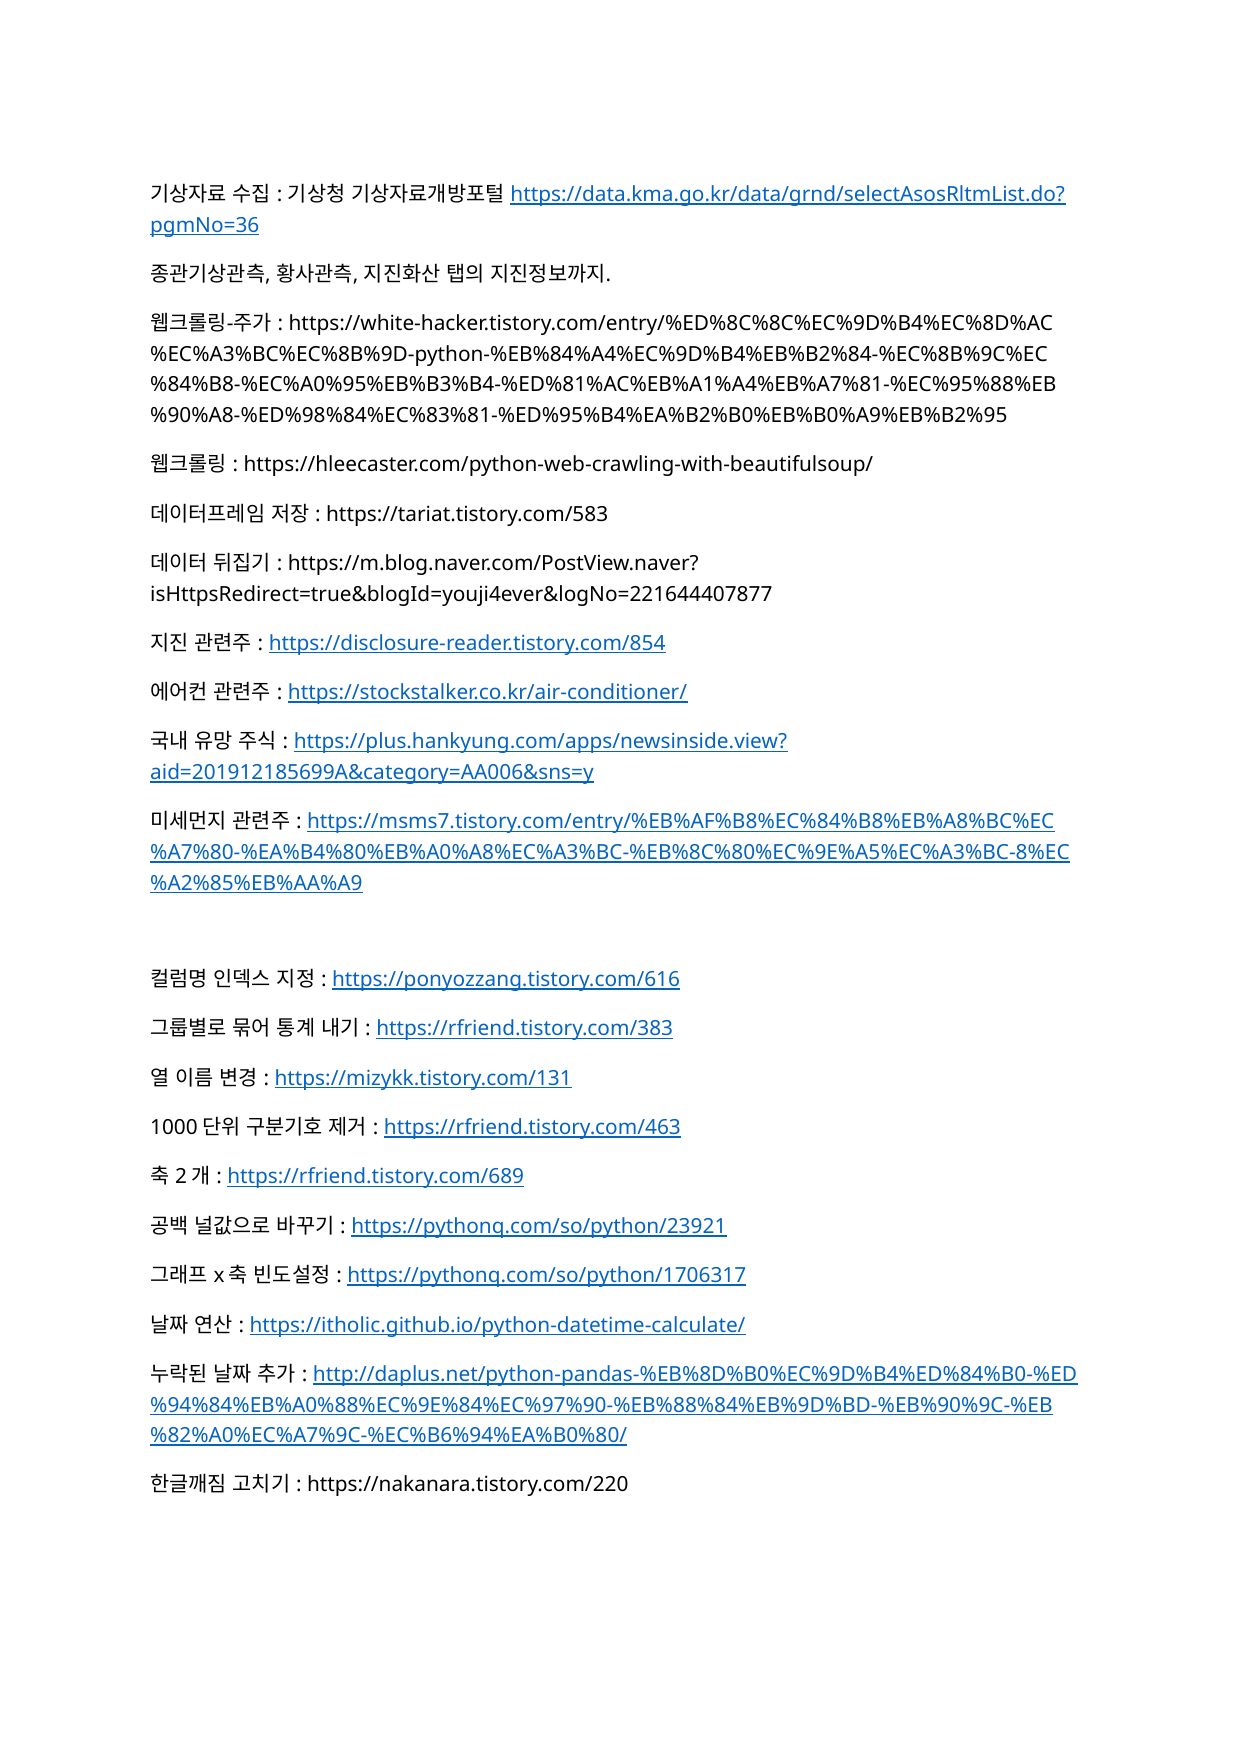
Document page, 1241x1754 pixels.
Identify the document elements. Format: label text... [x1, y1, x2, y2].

text 기상자료 수집 : 기상청 기상자료개방포털 https://data.kma.go.kr/data/grnd/selectAsosRltmList.do?pgmNo=36 [150, 177, 1090, 238]
text 종관기상관측, 황사관측, 지진화산 탭의 지진정보까지. [150, 257, 1090, 287]
text 미세먼지 관련주 : https://msms7.tistory.com/entry/%EB%AF%B8%EC%84%B8%EB%A8%BC%EC%A7%80-%EA%B4%80%EB%A0%A8%EC%A3%BC-%EB%8C%80%EC%9E%A5%EC%A3%BC-8%EC%A2%85%EB%AA%A9 [150, 804, 1090, 896]
text 날짜 연산 : https://itholic.github.io/python-datetime-calculate/ [150, 1308, 1090, 1338]
text 그래프 x축 빈도설정 : https://pythonq.com/so/python/1706317 [150, 1258, 1090, 1289]
text 지진 관련주 : https://disclosure-reader.tistory.com/854 [150, 626, 1090, 656]
text 그룹별로 묶어 통계 내기 : https://rfriend.tistory.com/383 [150, 1012, 1090, 1042]
text 1000단위 구분기호 제거 : https://rfriend.tistory.com/463 [150, 1110, 1090, 1141]
text 열 이름 변경 : https://mizykk.tistory.com/131 [150, 1061, 1090, 1091]
text 웹크롤링 : https://hleecaster.com/python-web-crawling-with-beautifulsoup/ [150, 447, 1090, 478]
text 데이터 뒤집기 : https://m.blog.naver.com/PostView.naver?isHttpsRedirect=true&blogId=youji4ever&logNo=221644407877 [150, 546, 1090, 607]
text 데이터프레임 저장 : https://tariat.tistory.com/583 [150, 497, 1090, 527]
text 한글깨짐 고치기 : https://nakanara.tistory.com/220 [150, 1468, 1090, 1498]
text 누락된 날짜 추가 : http://daplus.net/python-pandas-%EB%8D%B0%EC%9D%B4%ED%84%B0-%ED%94%84%EB%A0%88%EC%9E%84%EC%97%90-%EB%88%84%EB%9D%BD-%EB%90%9C-%EB%82%A0%EC%A7%9C-%EC%B6%94%EA%B0%80/ [150, 1357, 1090, 1449]
text 컬럼명 인덱스 지정 : https://ponyozzang.tistory.com/616 [150, 962, 1090, 992]
text 국내 유망 주식 : https://plus.hankyung.com/apps/newsinside.view?aid=201912185699A&category=AA006&sns=y [150, 725, 1090, 786]
text 축 2개 : https://rfriend.tistory.com/689 [150, 1160, 1090, 1190]
text 웹크롤링-주가 : https://white-hacker.tistory.com/entry/%ED%8C%8C%EC%9D%B4%EC%8D%AC%EC%A3%BC%EC%8B%9D-python-%EB%84%A4%EC%9D%B4%EB%B2%84-%EC%8B%9C%EC%84%B8-%EC%A0%95%EB%B3%B4-%ED%81%AC%EB%A1%A4%EB%A7%81-%EC%95%88%EB%90%A8-%ED%98%84%EC%83%81-%ED%95%B4%EA%B2%B0%EB%B0%A9%EB%B2%95 [150, 306, 1090, 428]
text 공백 널값으로 바꾸기 : https://pythonq.com/so/python/23921 [150, 1209, 1090, 1239]
text 에어컨 관련주 : https://stockstalker.co.kr/air-conditioner/ [150, 675, 1090, 706]
